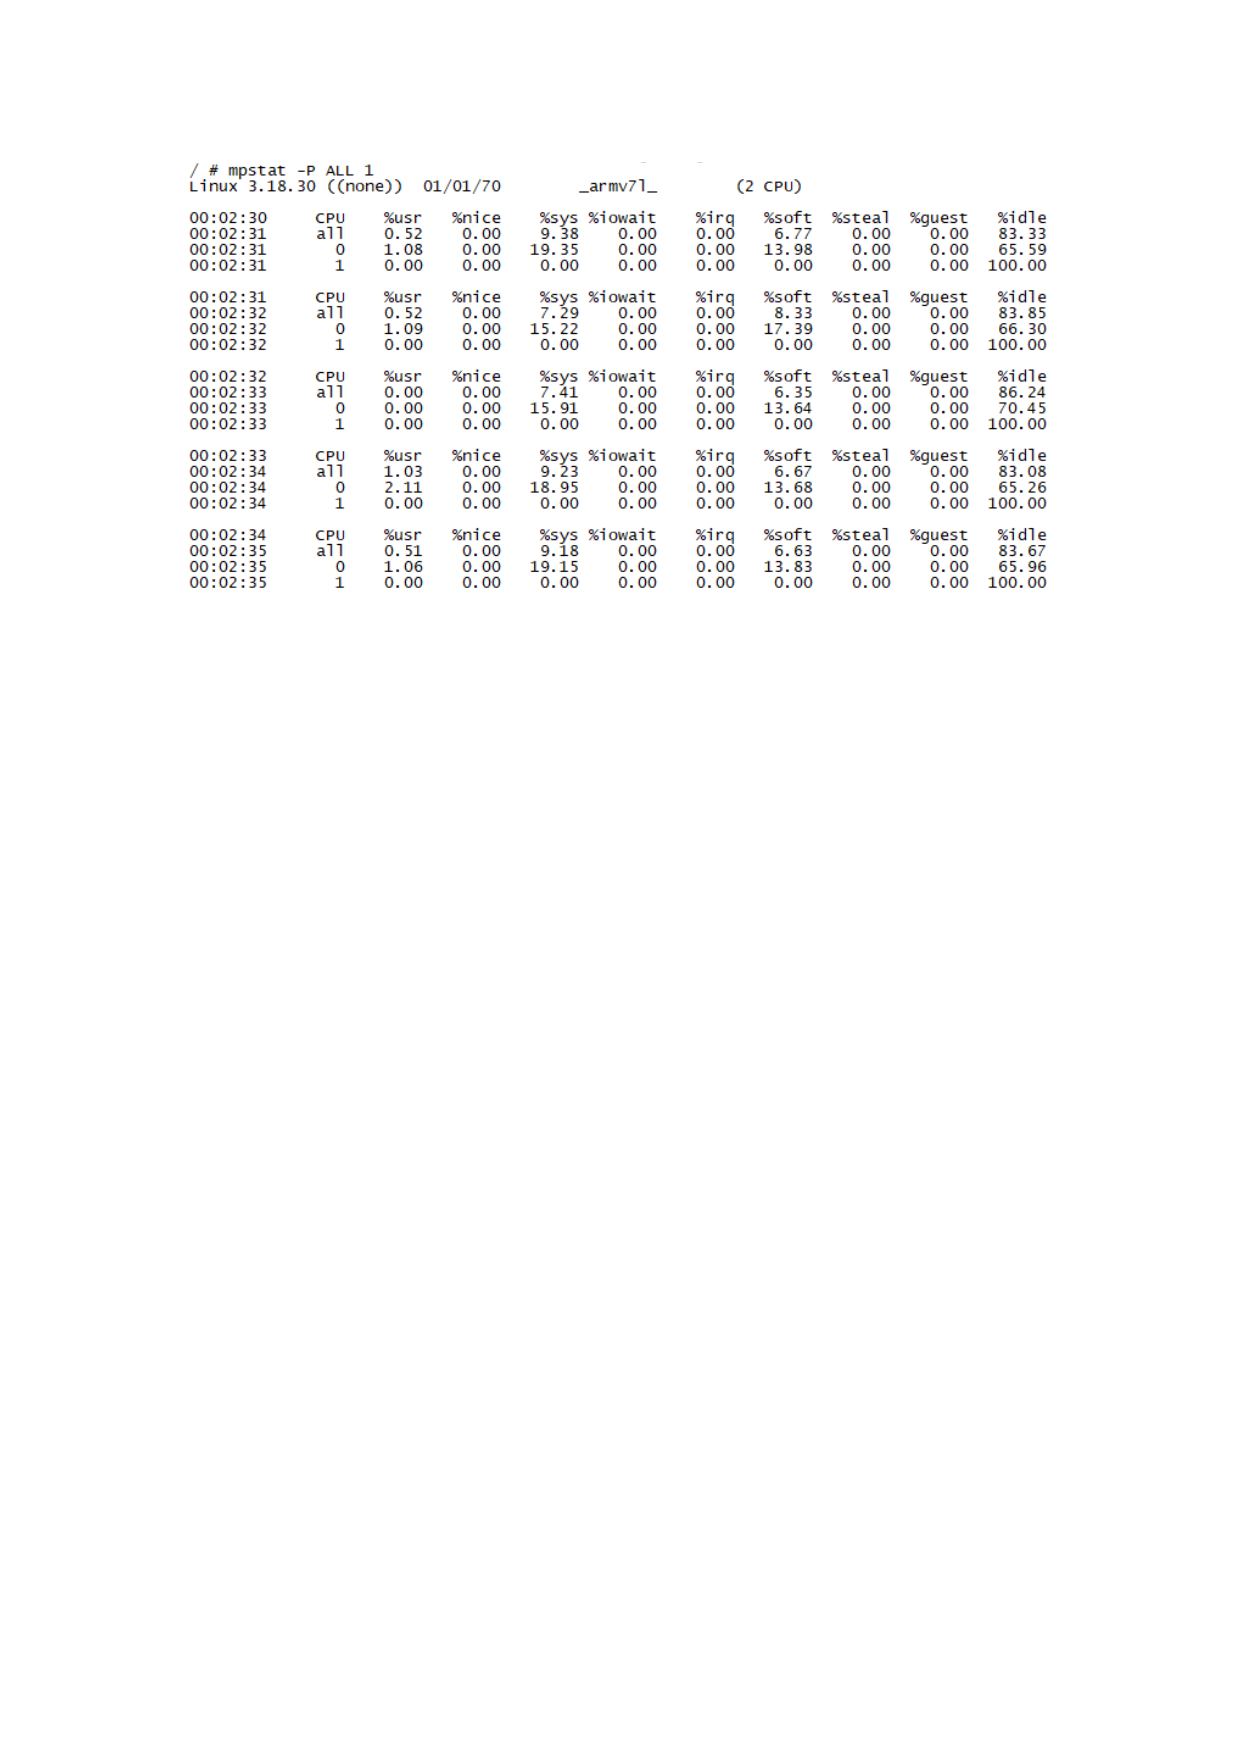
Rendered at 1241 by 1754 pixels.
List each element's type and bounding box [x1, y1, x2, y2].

picture [187, 162, 1053, 594]
